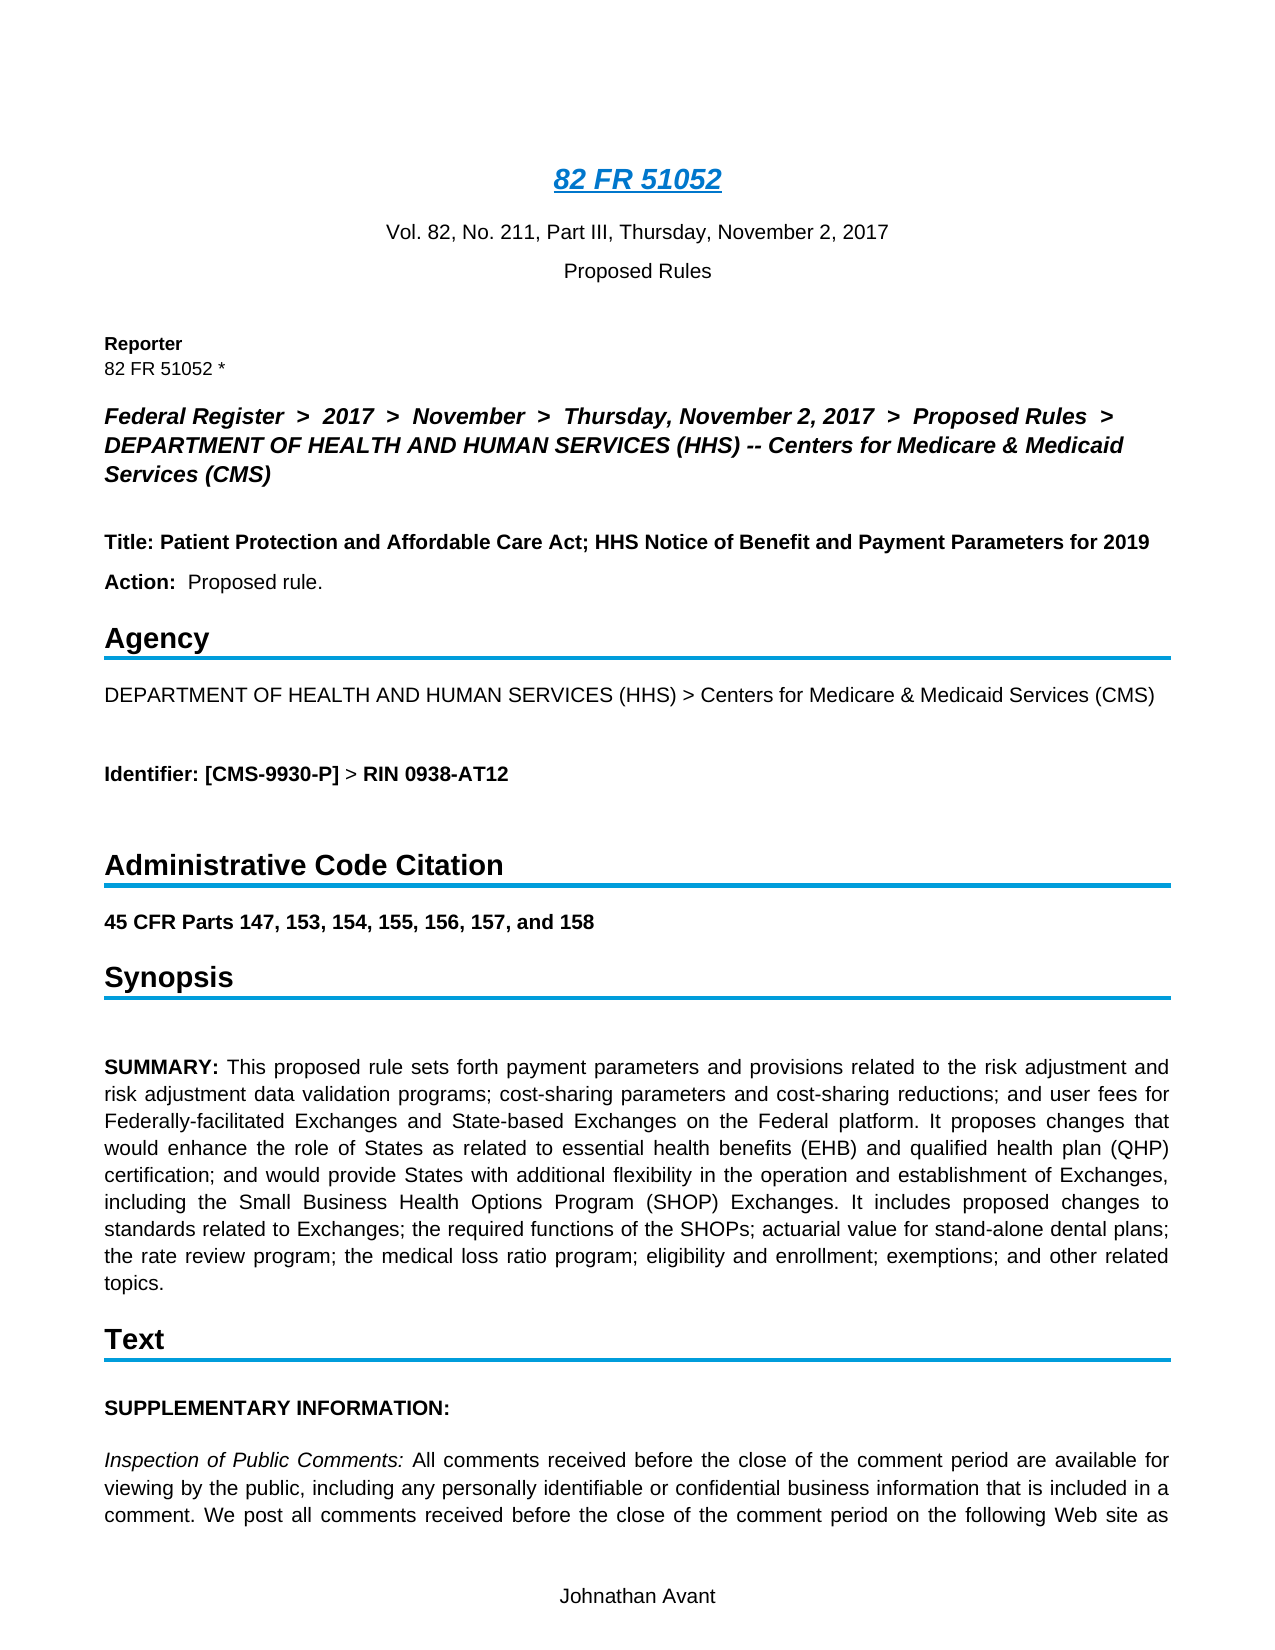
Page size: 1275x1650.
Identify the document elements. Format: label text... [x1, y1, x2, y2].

text Synopsis [104, 958, 1171, 994]
text Agency [104, 619, 1171, 654]
text Identifier: [CMS-9930-P] > RIN 0938-AT12 [104, 731, 1171, 786]
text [104, 1445, 1171, 1526]
subtitle 82 FR 51052 [104, 160, 1171, 196]
text Action: Proposed rule. [104, 567, 1171, 594]
text Reporter [104, 329, 1171, 354]
text SUMMARY: This proposed rule sets forth payment parameters and provisions related to the risk adjustment and risk adjustment data validation programs; cost-sharing parameters and cost-sharing reductions; and user fees for Federally-facilitated Exchanges and State-based Exchanges on the Federal platform. It proposes changes that would enhance the role of States as related to essential health benefits (EHB) and qualified health plan (QHP) certification; and would provide States with additional flexibility in the operation and establishment of Exchanges, including the Small Business Health Options Program (SHOP) Exchanges. It includes proposed changes to standards related to Exchanges; the required functions of the SHOPs; actuarial value for stand-alone dental plans; the rate review program; the medical loss ratio program; eligibility and enrollment; exemptions; and other related topics. [104, 1051, 1171, 1295]
text Proposed Rules [104, 256, 1171, 283]
text Text [104, 1320, 1171, 1356]
text 82 FR 51052 * [104, 354, 1171, 379]
text 45 CFR Parts 147, 153, 154, 155, 156, 157, and 158 [104, 906, 1171, 933]
text DEPARTMENT OF HEALTH AND HUMAN SERVICES (HHS) > Centers for Medicare & Medicaid Services (CMS) [104, 679, 1171, 706]
text Administrative Code Citation [104, 811, 1171, 881]
text Vol. 82, No. 211, Part III, Thursday, November 2, 2017 [104, 217, 1171, 244]
text Federal Register > 2017 > November > Thursday, November 2, 2017 > Proposed Rules > DEPARTMENT OF HEALTH AND HUMAN SERVICES (HHS) -- Centers for Medicare & Medicaid Services (CMS) [104, 400, 1171, 487]
text SUPPLEMENTARY INFORMATION: [104, 1393, 1171, 1420]
text Title: Patient Protection and Affordable Care Act; HHS Notice of Benefit and Payment Parameters for 2019 [104, 500, 1171, 554]
